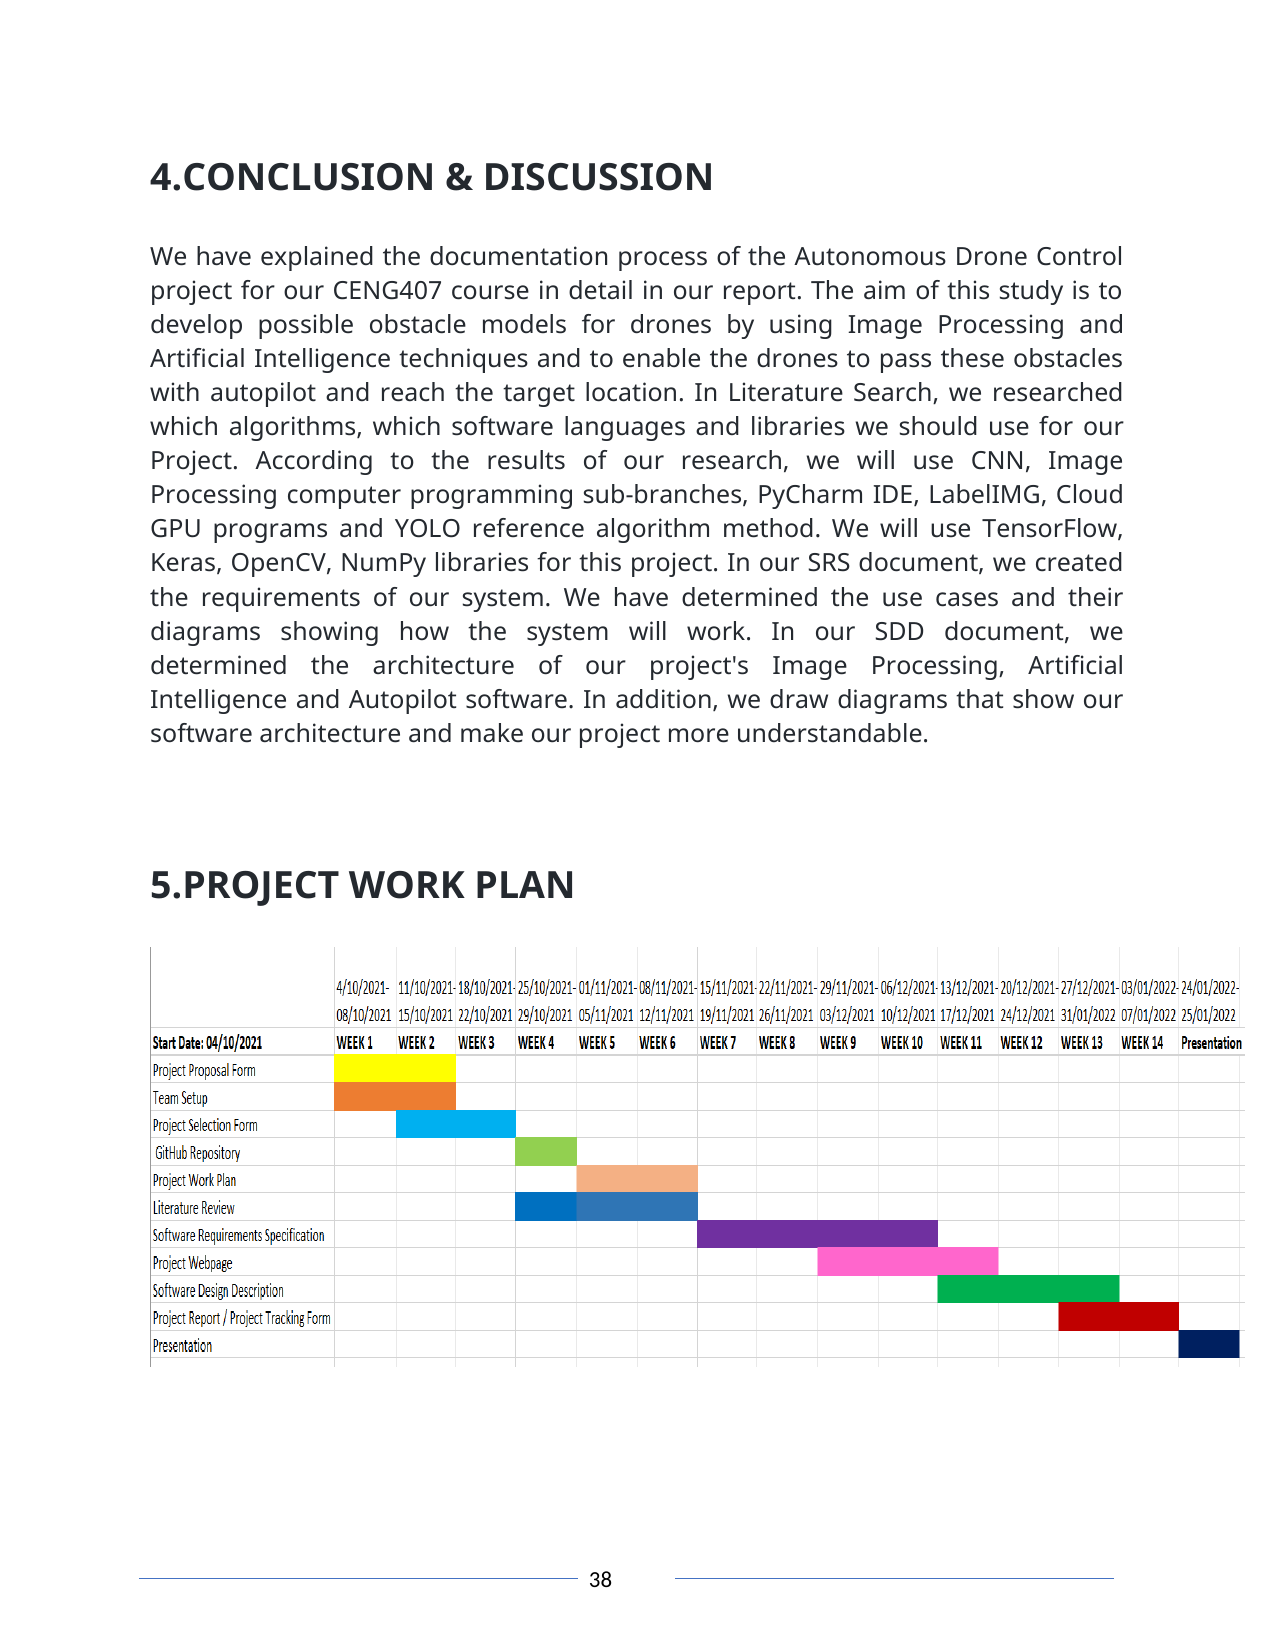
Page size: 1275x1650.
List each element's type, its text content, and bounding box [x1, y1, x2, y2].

picture [150, 947, 1245, 1367]
text 4.CONCLUSION & DISCUSSION [150, 150, 1125, 201]
text 5.PROJECT WORK PLAN [150, 858, 1125, 909]
text We have explained the documentation process of the Autonomous Drone Control project for our CENG407 course in detail in our report. The aim of this study is to develop possible obstacle models for drones by using Image Processing and Artificial Intelligence techniques and to enable the drones to pass these obstacles with autopilot and reach the target location. In Literature Search, we researched which algorithms, which software languages and libraries we should use for our Project. According to the results of our research, we will use CNN, Image Processing computer programming sub-branches, PyCharm IDE, LabelIMG, Cloud GPU programs and YOLO reference algorithm method. We will use TensorFlow, Keras, OpenCV, NumPy libraries for this project. In our SRS document, we created the requirements of our system. We have determined the use cases and their diagrams showing how the system will work. In our SDD document, we determined the architecture of our project's Image Processing, Artificial Intelligence and Autopilot software. In addition, we draw diagrams that show our software architecture and make our project more understandable. [150, 238, 1125, 749]
